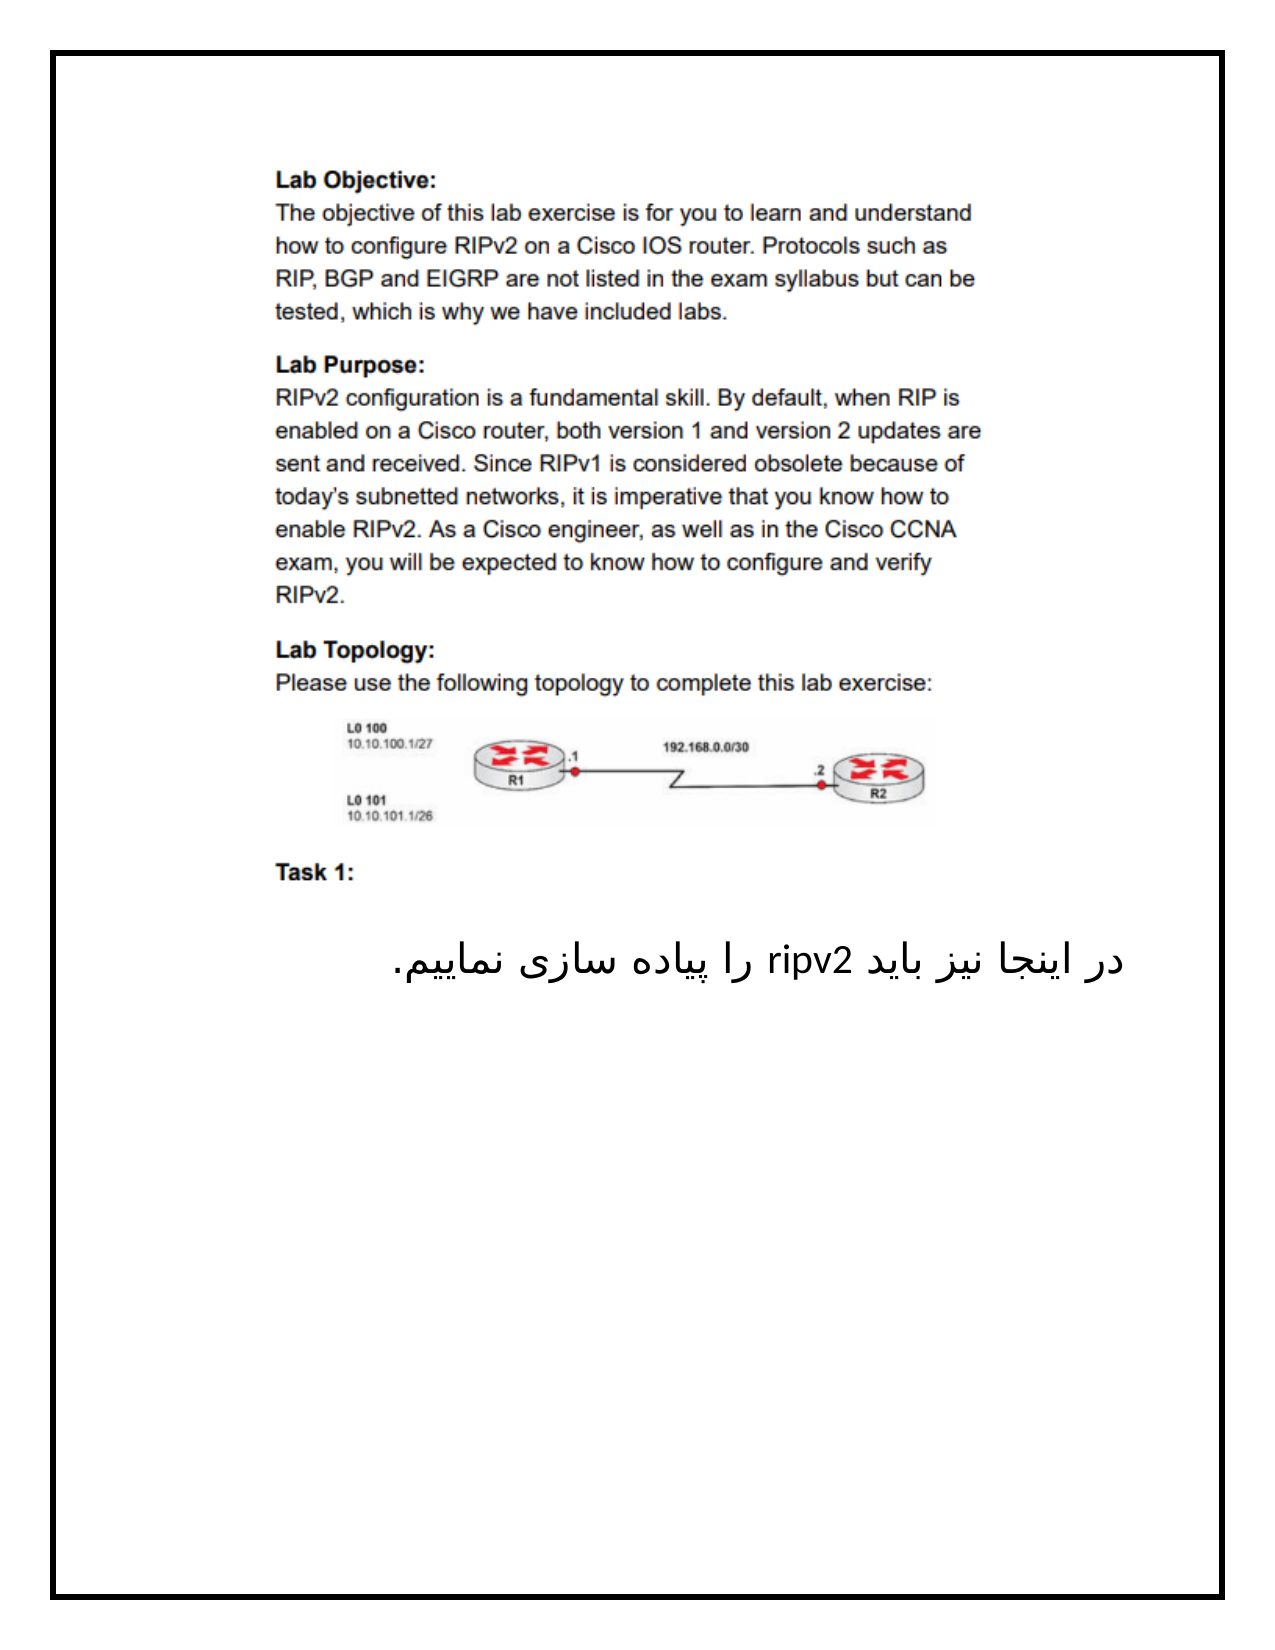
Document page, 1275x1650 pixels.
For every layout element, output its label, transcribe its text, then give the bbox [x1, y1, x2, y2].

text در اینجا نیز باید ripv2 را پیاده سازی نماییم. [150, 933, 1125, 984]
picture [199, 150, 1076, 915]
